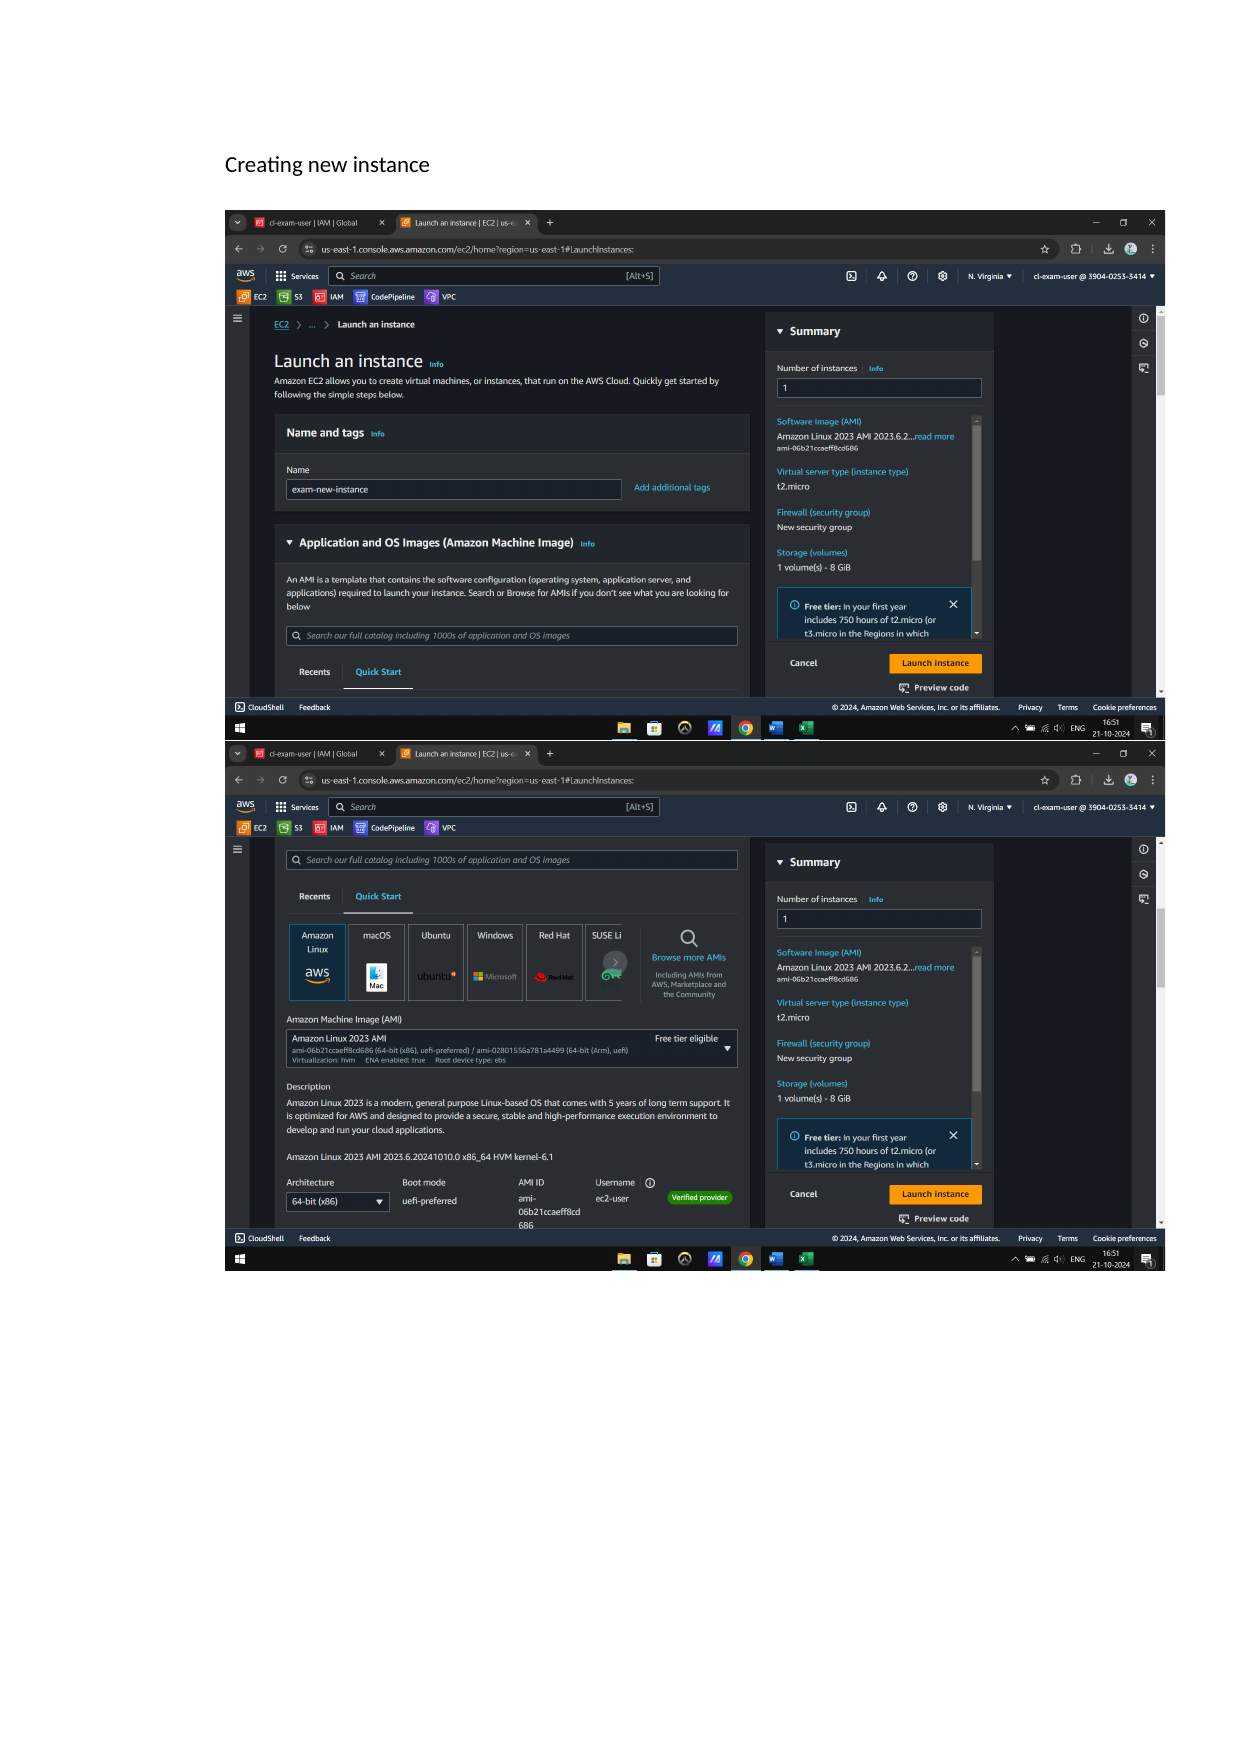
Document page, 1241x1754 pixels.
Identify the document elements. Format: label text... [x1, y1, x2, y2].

picture [225, 210, 1166, 740]
list Creating new instance [225, 150, 1090, 178]
picture [225, 741, 1166, 1271]
